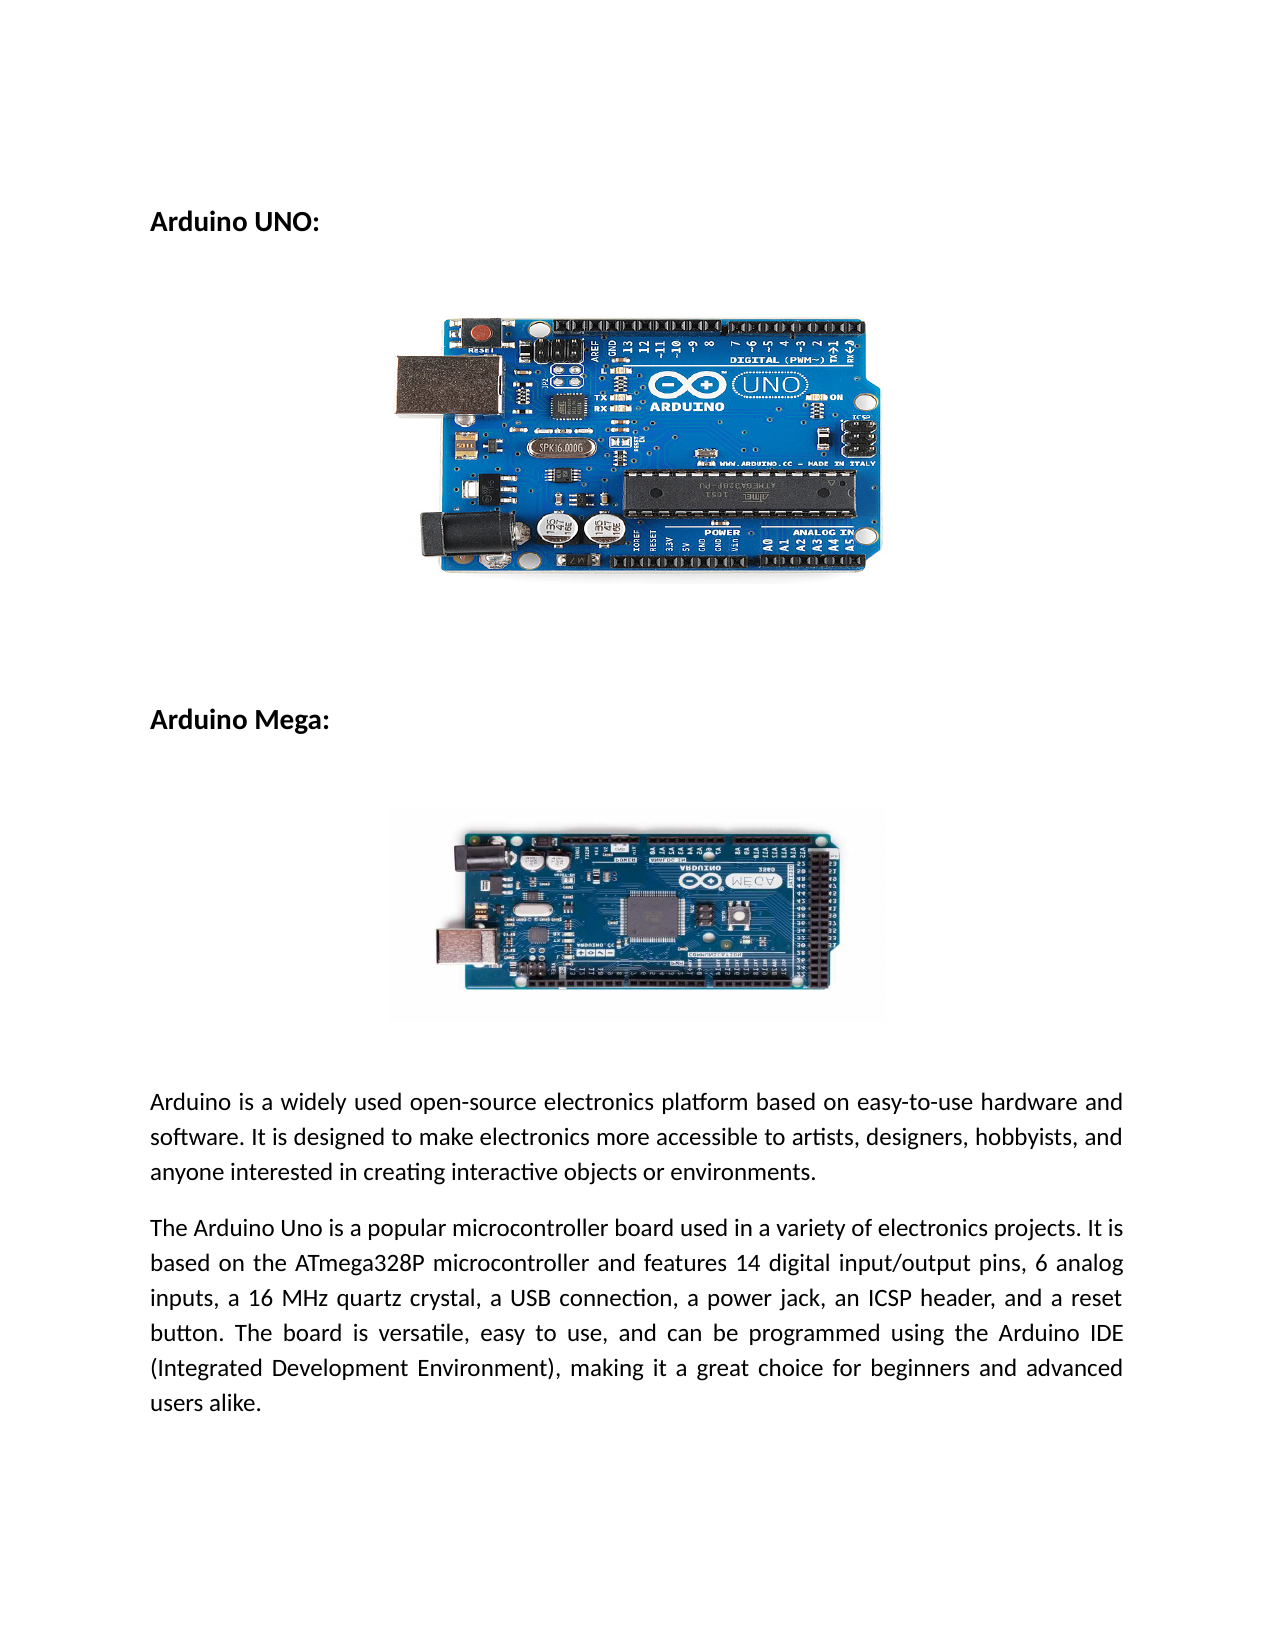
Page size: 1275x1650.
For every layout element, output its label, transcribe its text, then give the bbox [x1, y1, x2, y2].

picture [389, 808, 886, 1022]
text Arduino UNO: [150, 203, 1125, 239]
picture [381, 304, 894, 584]
text Arduino is a widely used open-source electronics platform based on easy-to-use hardware and software. It is designed to make electronics more accessible to artists, designers, hobbyists, and anyone interested in creating interactive objects or environments. [150, 1086, 1125, 1187]
text The Arduino Uno is a popular microcontroller board used in a variety of electronics projects. It is based on the ATmega328P microcontroller and features 14 digital input/output pins, 6 analog inputs, a 16 MHz quartz crystal, a USB connection, a power jack, an ICSP header, and a reset button. The board is versatile, easy to use, and can be programmed using the Arduino IDE (Integrated Development Environment), making it a great choice for beginners and advanced users alike. [150, 1212, 1125, 1417]
text Arduino Mega: [150, 701, 1125, 737]
